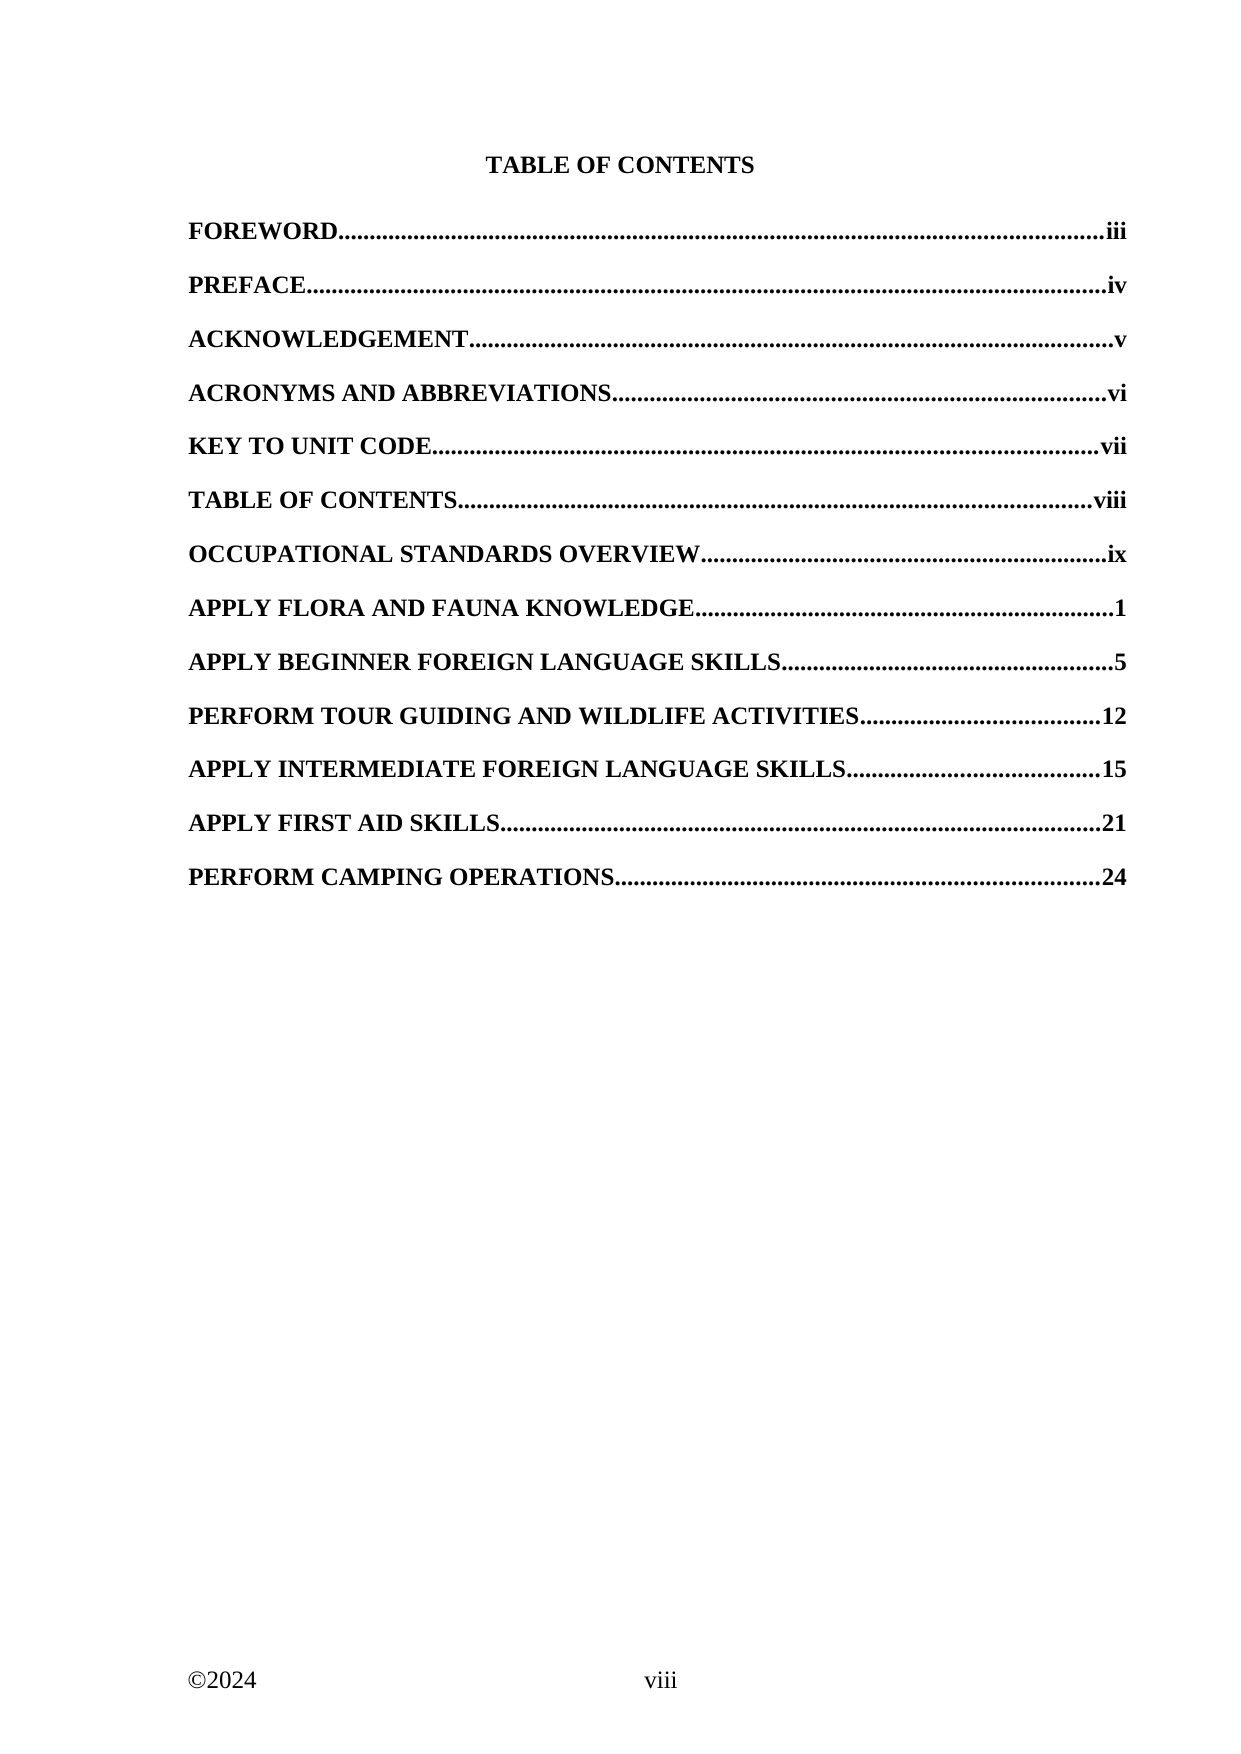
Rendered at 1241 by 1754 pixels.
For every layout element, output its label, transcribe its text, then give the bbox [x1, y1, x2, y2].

subtitle TABLE OF CONTENTS [187, 150, 1053, 179]
